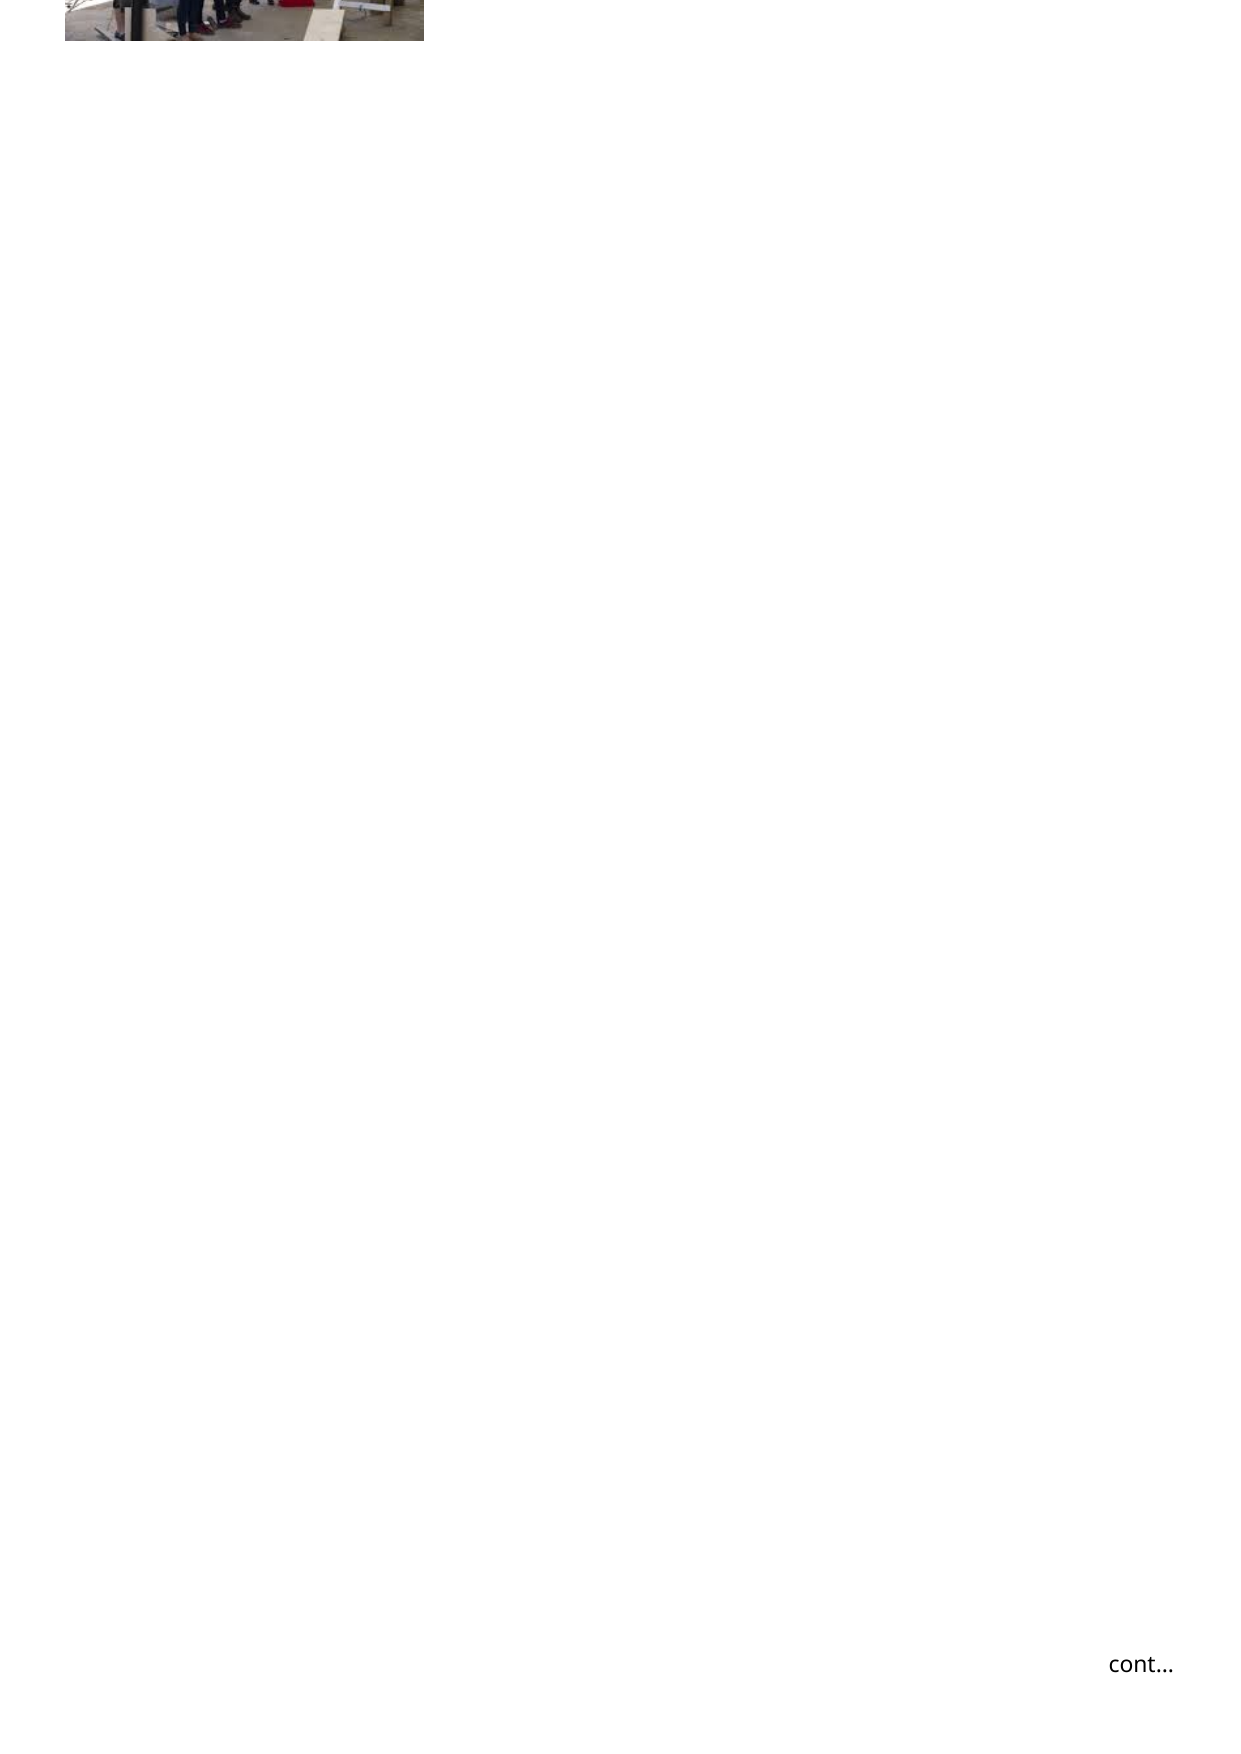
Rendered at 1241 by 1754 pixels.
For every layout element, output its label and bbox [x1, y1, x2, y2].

picture [65, 0, 424, 41]
